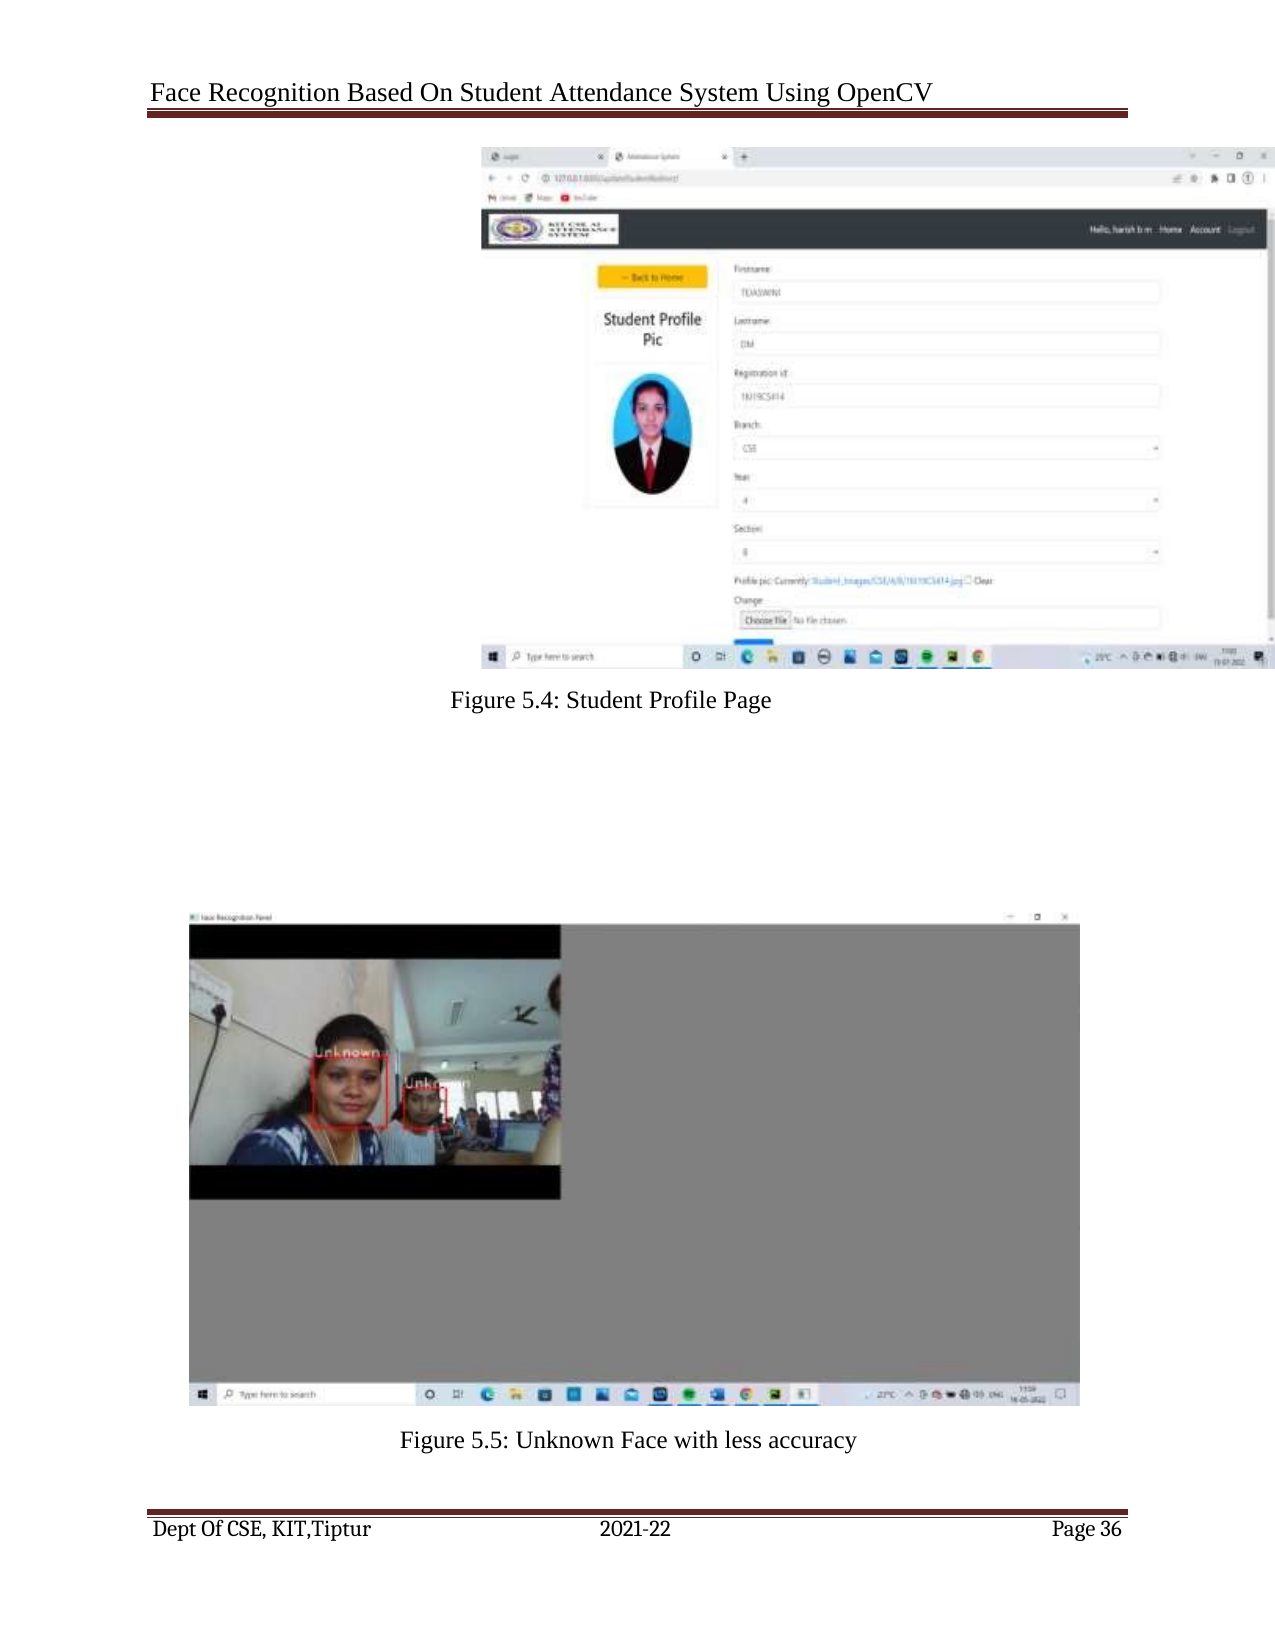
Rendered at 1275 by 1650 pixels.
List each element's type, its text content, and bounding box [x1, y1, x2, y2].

text Figure 5.4: Student Profile Page [450, 685, 1107, 714]
picture [481, 147, 1275, 669]
picture [189, 912, 1080, 1406]
text Figure 5.5: Unknown Face with less accuracy [216, 1425, 1040, 1453]
